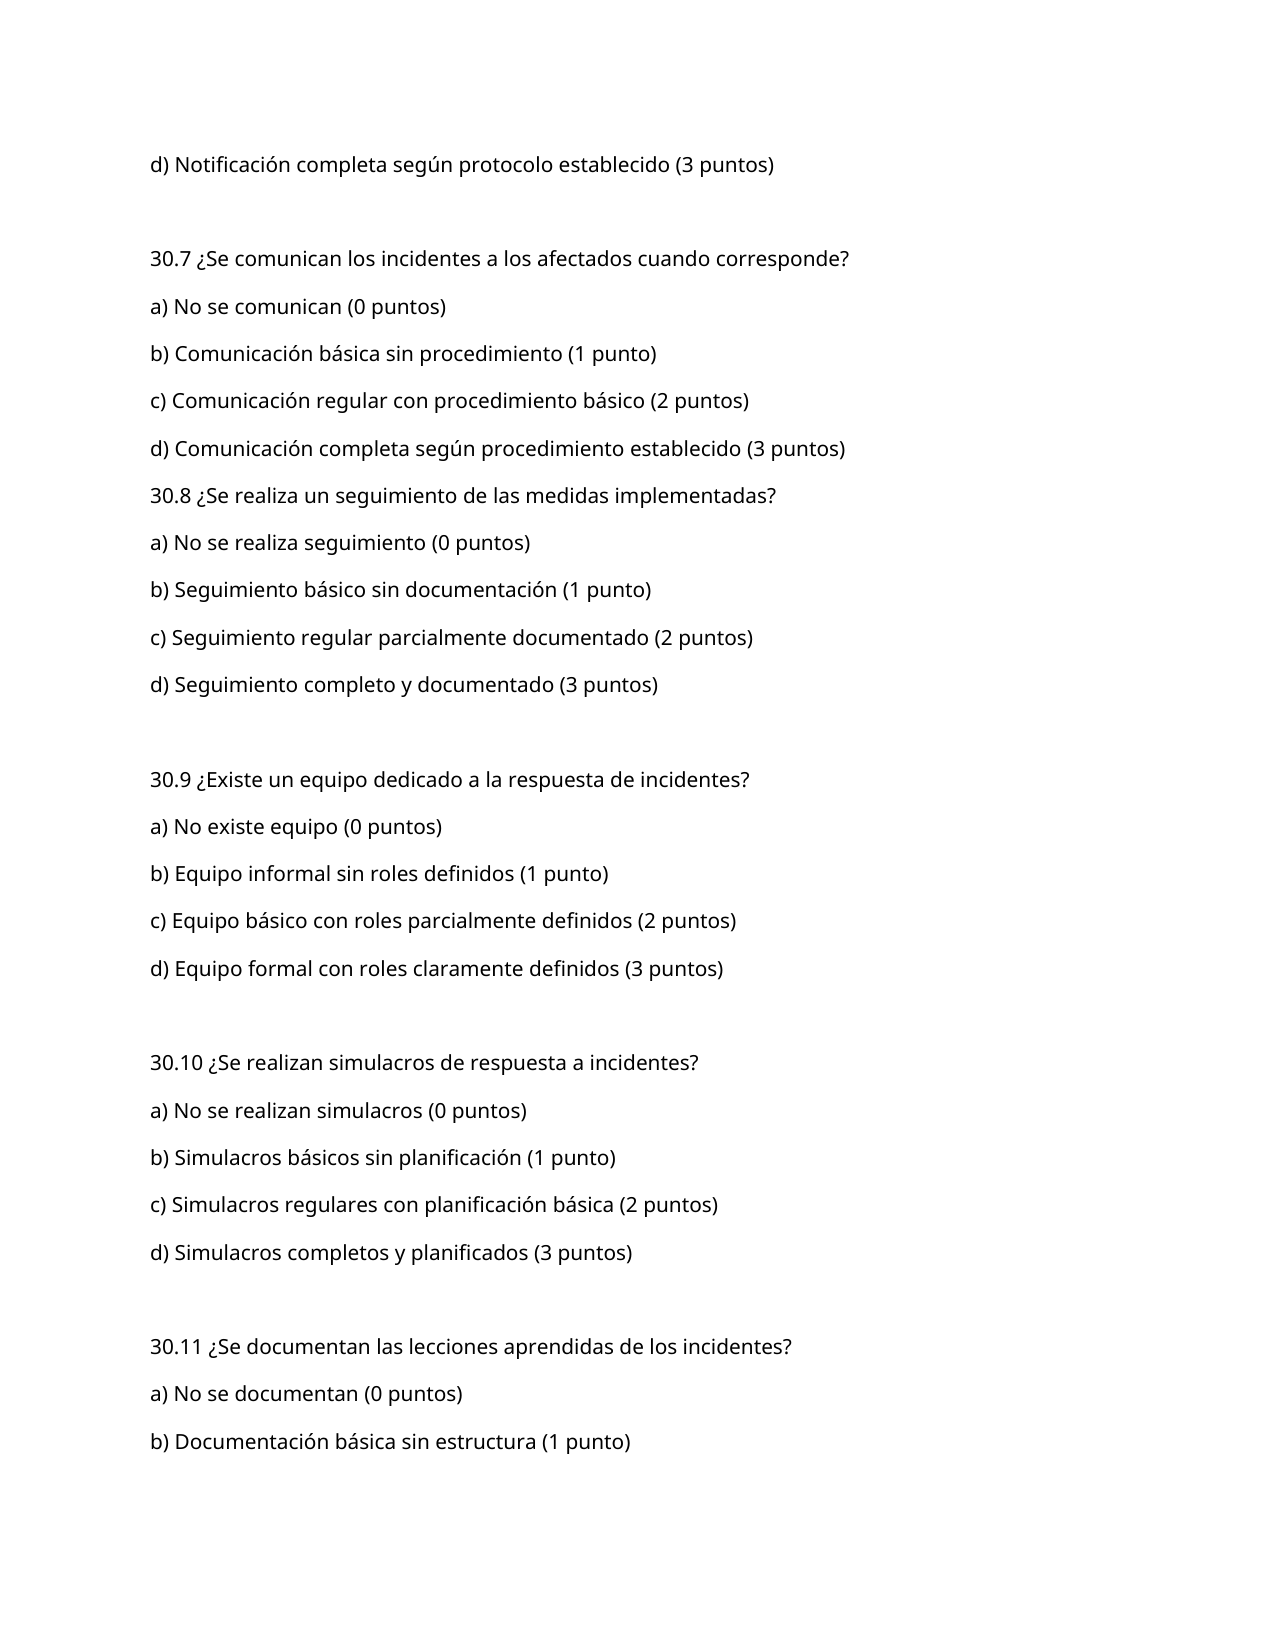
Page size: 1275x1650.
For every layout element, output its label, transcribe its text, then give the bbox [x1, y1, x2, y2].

text a) No existe equipo (0 puntos) [150, 812, 1125, 841]
text c) Simulacros regulares con planificación básica (2 puntos) [150, 1190, 1125, 1219]
text 30.7 ¿Se comunican los incidentes a los afectados cuando corresponde? [150, 244, 1125, 273]
text b) Documentación básica sin estructura (1 punto) [150, 1427, 1125, 1455]
text d) Seguimiento completo y documentado (3 puntos) [150, 670, 1125, 699]
text 30.9 ¿Existe un equipo dedicado a la respuesta de incidentes? [150, 765, 1125, 793]
text a) No se realizan simulacros (0 puntos) [150, 1096, 1125, 1124]
text b) Seguimiento básico sin documentación (1 punto) [150, 576, 1125, 604]
text c) Seguimiento regular parcialmente documentado (2 puntos) [150, 623, 1125, 651]
text 30.11 ¿Se documentan las lecciones aprendidas de los incidentes? [150, 1332, 1125, 1361]
text a) No se documentan (0 puntos) [150, 1379, 1125, 1408]
text c) Equipo básico con roles parcialmente definidos (2 puntos) [150, 907, 1125, 935]
text d) Comunicación completa según procedimiento establecido (3 puntos) [150, 434, 1125, 462]
text a) No se realiza seguimiento (0 puntos) [150, 528, 1125, 557]
text b) Comunicación básica sin procedimiento (1 punto) [150, 339, 1125, 368]
text c) Comunicación regular con procedimiento básico (2 puntos) [150, 386, 1125, 415]
text d) Notificación completa según protocolo establecido (3 puntos) [150, 150, 1125, 178]
text d) Simulacros completos y planificados (3 puntos) [150, 1238, 1125, 1266]
text a) No se comunican (0 puntos) [150, 292, 1125, 320]
text b) Equipo informal sin roles definidos (1 punto) [150, 859, 1125, 888]
text 30.10 ¿Se realizan simulacros de respuesta a incidentes? [150, 1048, 1125, 1077]
text d) Equipo formal con roles claramente definidos (3 puntos) [150, 954, 1125, 982]
text b) Simulacros básicos sin planificación (1 punto) [150, 1143, 1125, 1172]
text 30.8 ¿Se realiza un seguimiento de las medidas implementadas? [150, 481, 1125, 509]
